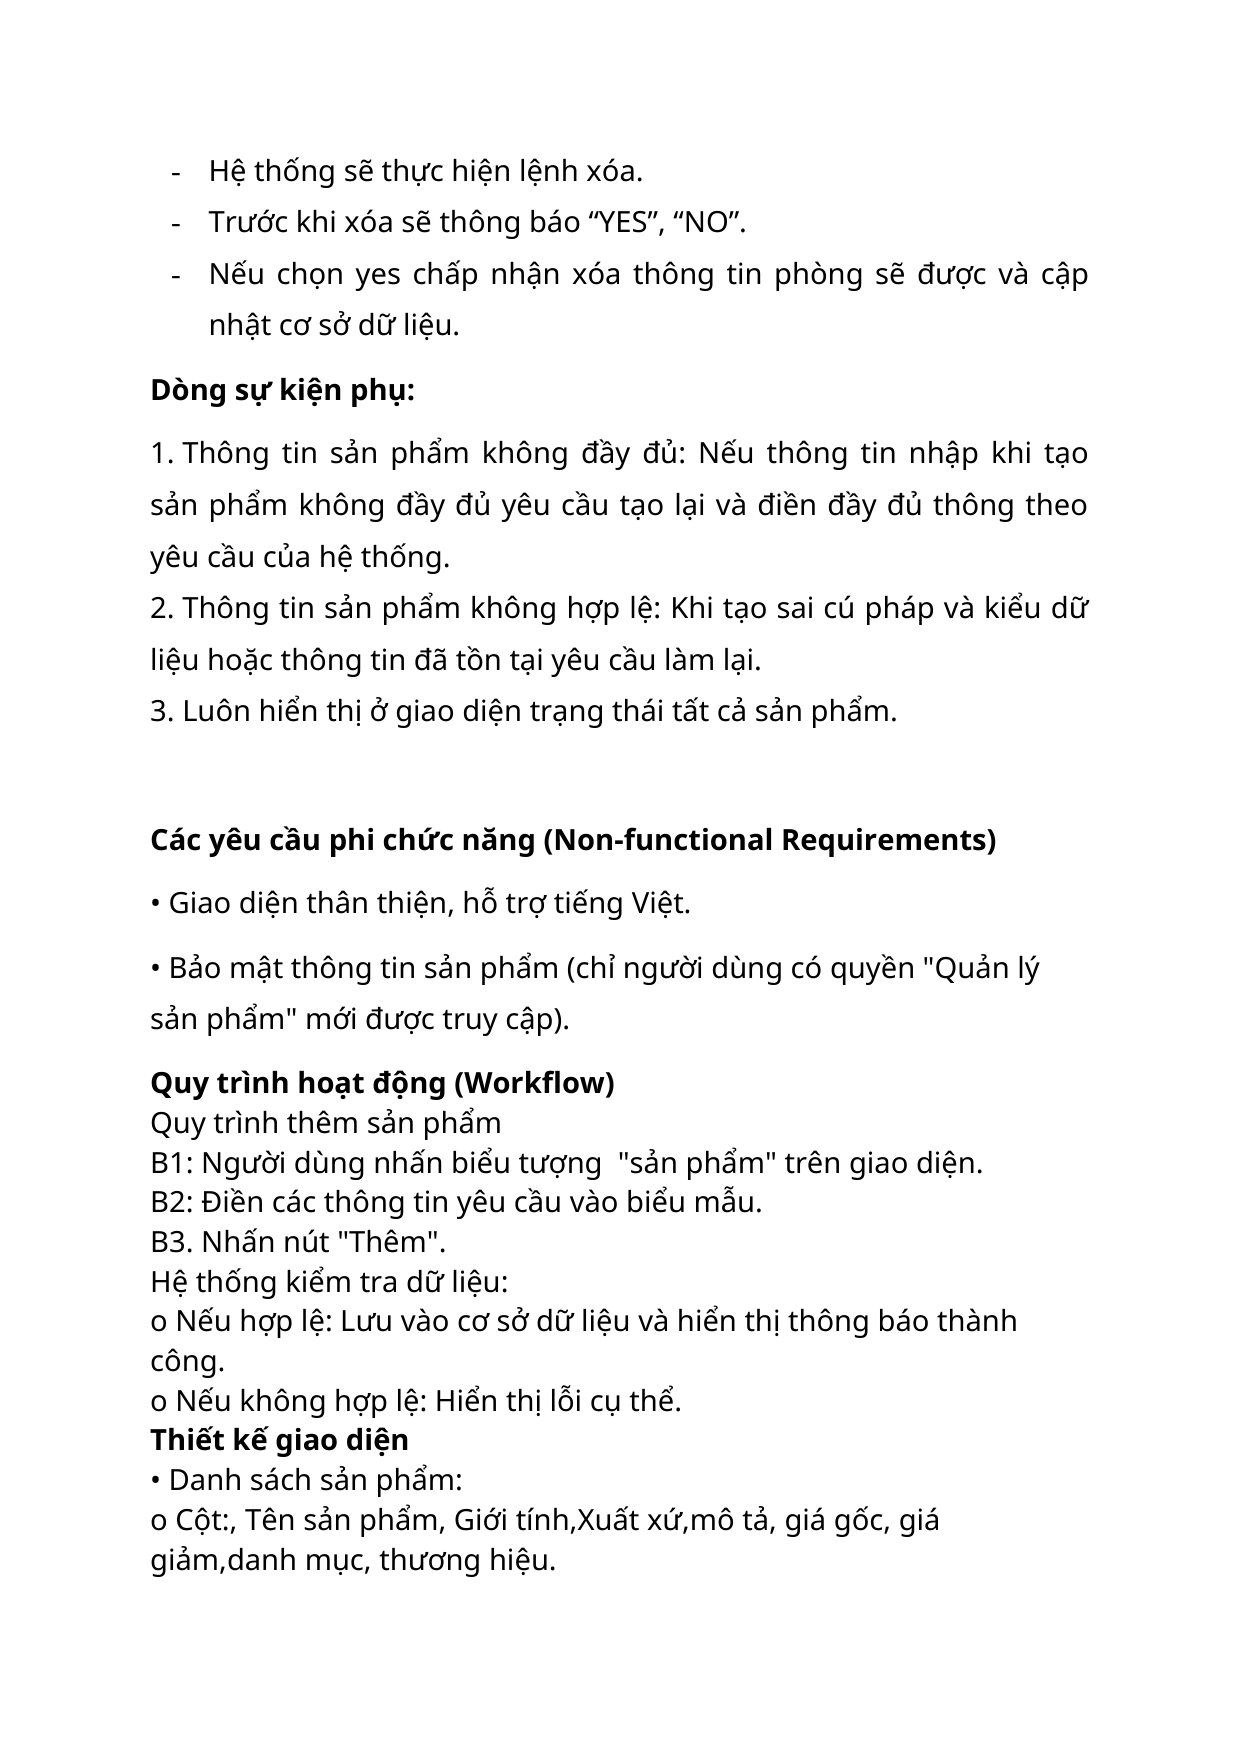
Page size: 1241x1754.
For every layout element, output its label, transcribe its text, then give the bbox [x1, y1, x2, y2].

text • Giao diện thân thiện, hỗ trợ tiếng Việt. [150, 883, 1090, 922]
text • Danh sách sản phẩm: [150, 1459, 1090, 1499]
list Thông tin sản phẩm không đầy đủ: Nếu thông tin nhập khi tạo sản phẩm không đầy đủ yêu cầu tạo lại và điền đầy đủ thông theo yêu cầu của hệ thống. [150, 433, 1090, 576]
text B1: Người dùng nhấn biểu tượng "sản phẩm" trên giao diện. [150, 1142, 1090, 1182]
text B2: Điền các thông tin yêu cầu vào biểu mẫu. [150, 1182, 1090, 1221]
text Quy trình hoạt động (Workflow) [150, 1062, 1090, 1102]
text Thiết kế giao diện [150, 1420, 1090, 1459]
list Hệ thống sẽ thực hiện lệnh xóa. [171, 150, 1090, 190]
text Hệ thống kiểm tra dữ liệu: [150, 1261, 1090, 1301]
list Luôn hiển thị ở giao diện trạng thái tất cả sản phẩm. [150, 691, 1090, 730]
text o Cột:, Tên sản phẩm, Giới tính,Xuất xứ,mô tả, giá gốc, giá giảm,danh mục, thương hiệu. [150, 1499, 1090, 1578]
text B3. Nhấn nút "Thêm". [150, 1221, 1090, 1261]
list Thông tin sản phẩm không hợp lệ: Khi tạo sai cú pháp và kiểu dữ liệu hoặc thông tin đã tồn tại yêu cầu làm lại. [150, 587, 1090, 679]
text Dòng sự kiện phụ: [150, 369, 1090, 408]
list Nếu chọn yes chấp nhận xóa thông tin phòng sẽ được và cập nhật cơ sở dữ liệu. [171, 253, 1090, 344]
text o Nếu hợp lệ: Lưu vào cơ sở dữ liệu và hiển thị thông báo thành công. [150, 1301, 1090, 1380]
text o Nếu không hợp lệ: Hiển thị lỗi cụ thể. [150, 1380, 1090, 1420]
text Quy trình thêm sản phẩm [150, 1102, 1090, 1142]
text Các yêu cầu phi chức năng (Non-functional Requirements) [150, 819, 1090, 858]
text • Bảo mật thông tin sản phẩm (chỉ người dùng có quyền "Quản lý sản phẩm" mới được truy cập). [150, 947, 1090, 1038]
list Trước khi xóa sẽ thông báo “YES”, “NO”. [171, 202, 1090, 241]
